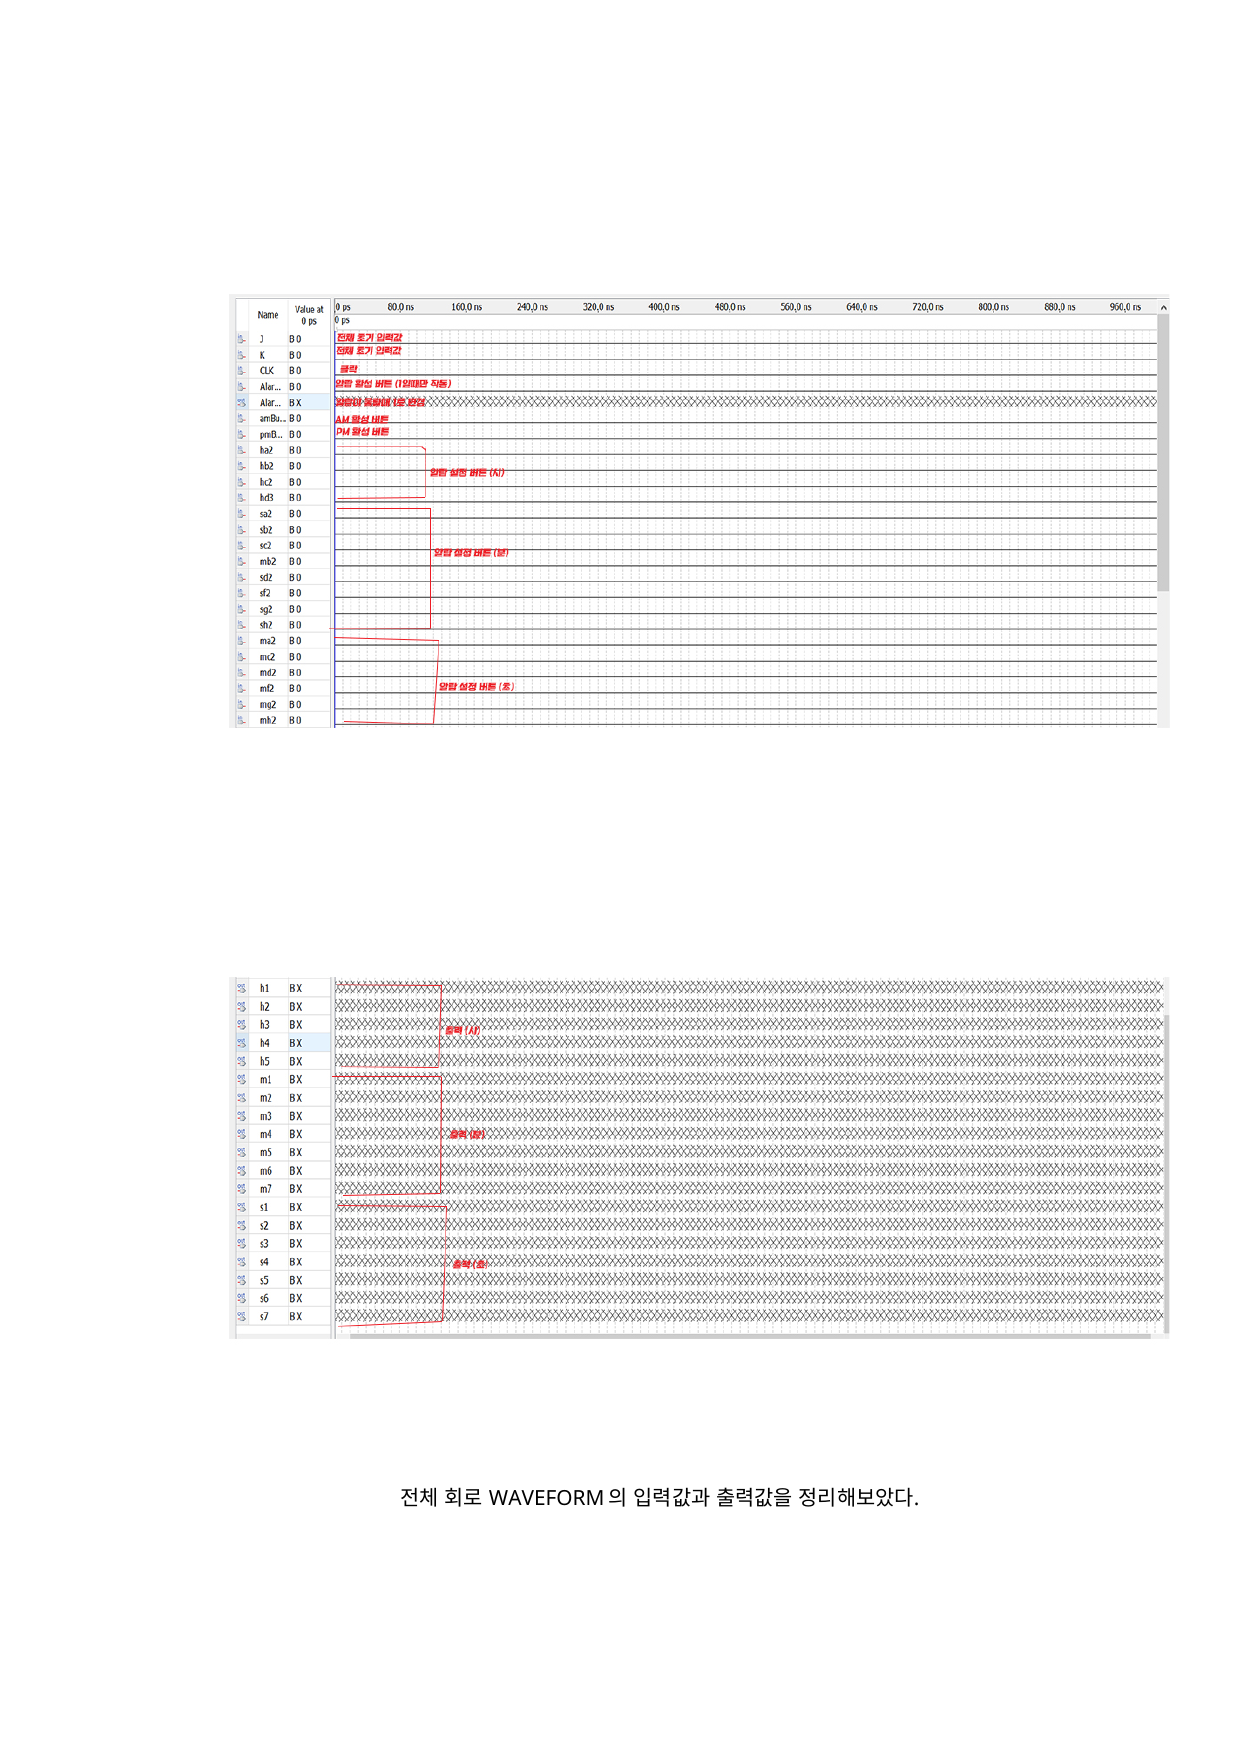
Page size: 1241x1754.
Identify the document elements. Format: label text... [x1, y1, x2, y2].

picture [229, 177, 1170, 804]
picture [229, 828, 1170, 1456]
list 전체 회로 WAVEFORM의 입력값과 출력값을 정리해보았다. [229, 1481, 1090, 1511]
